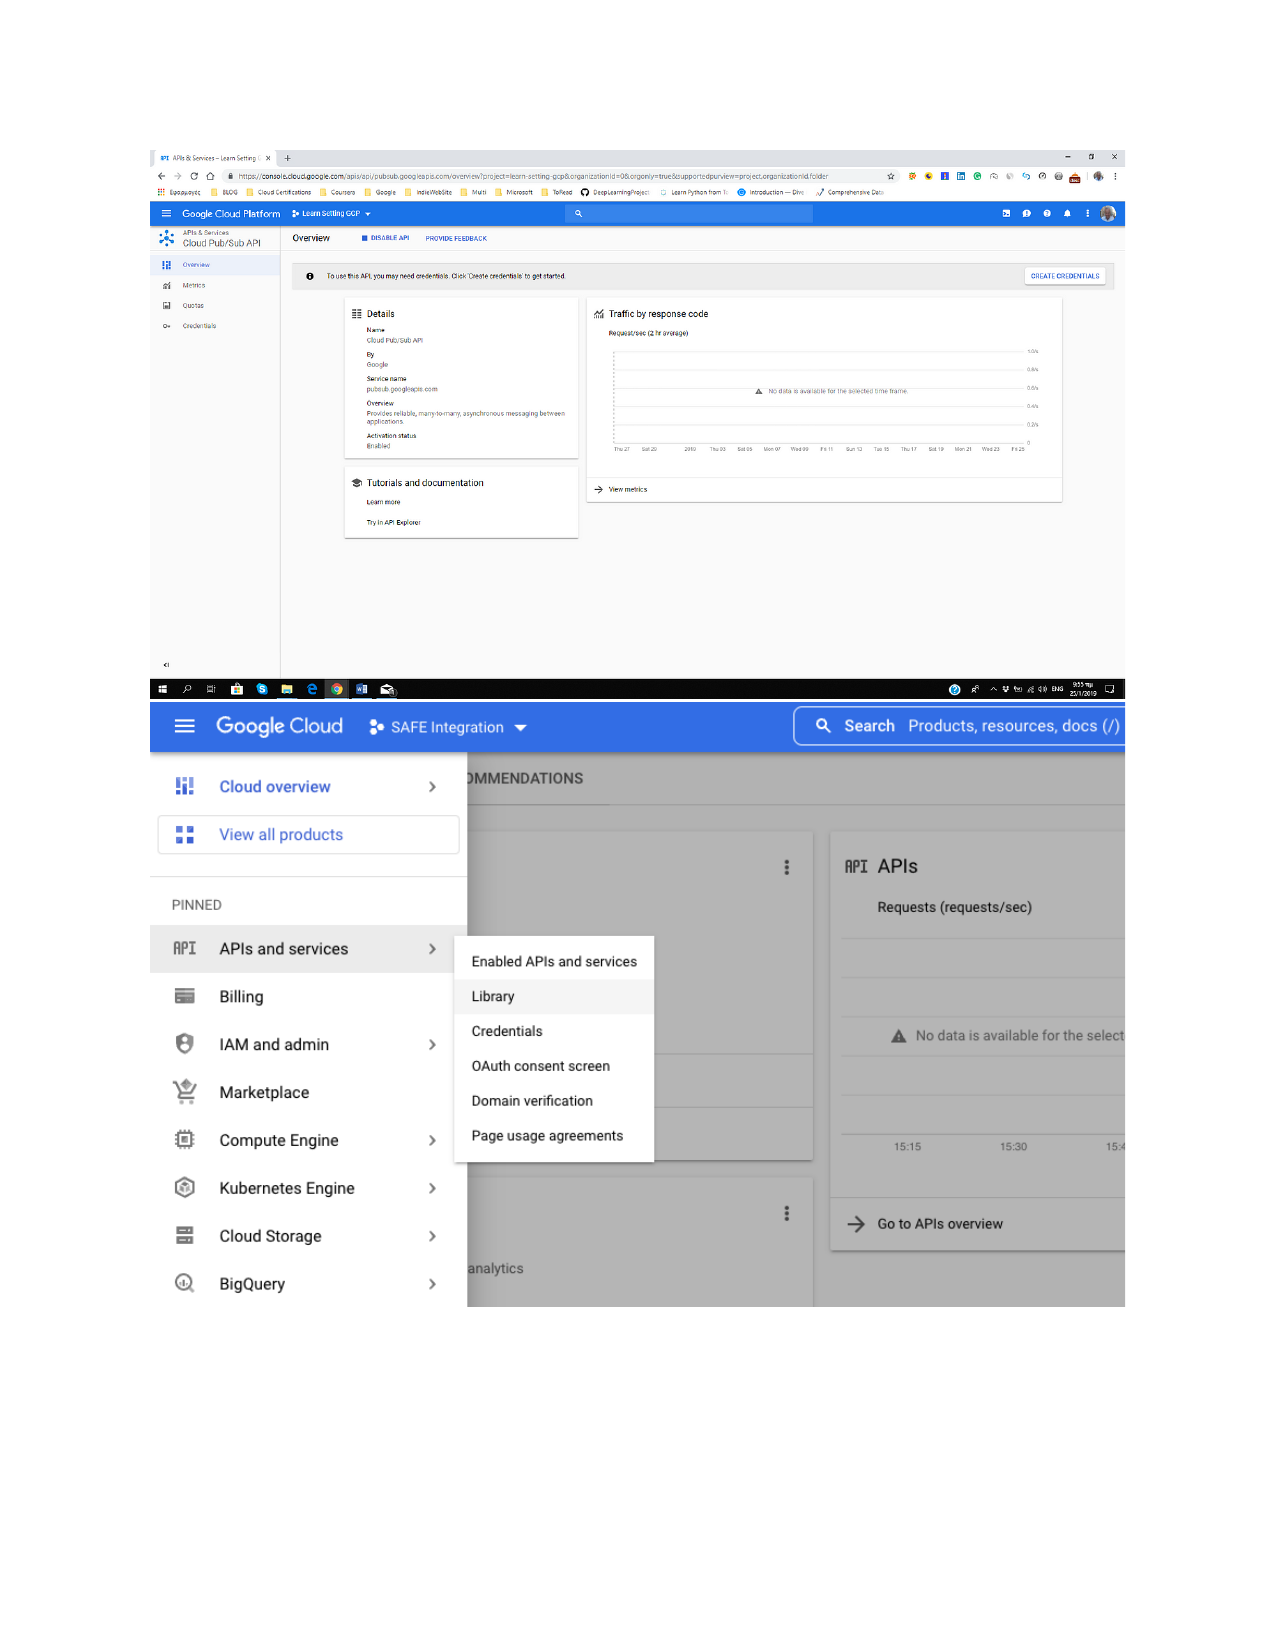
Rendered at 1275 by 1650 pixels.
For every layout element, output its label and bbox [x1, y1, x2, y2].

picture [150, 702, 1125, 1307]
picture [150, 150, 1125, 699]
